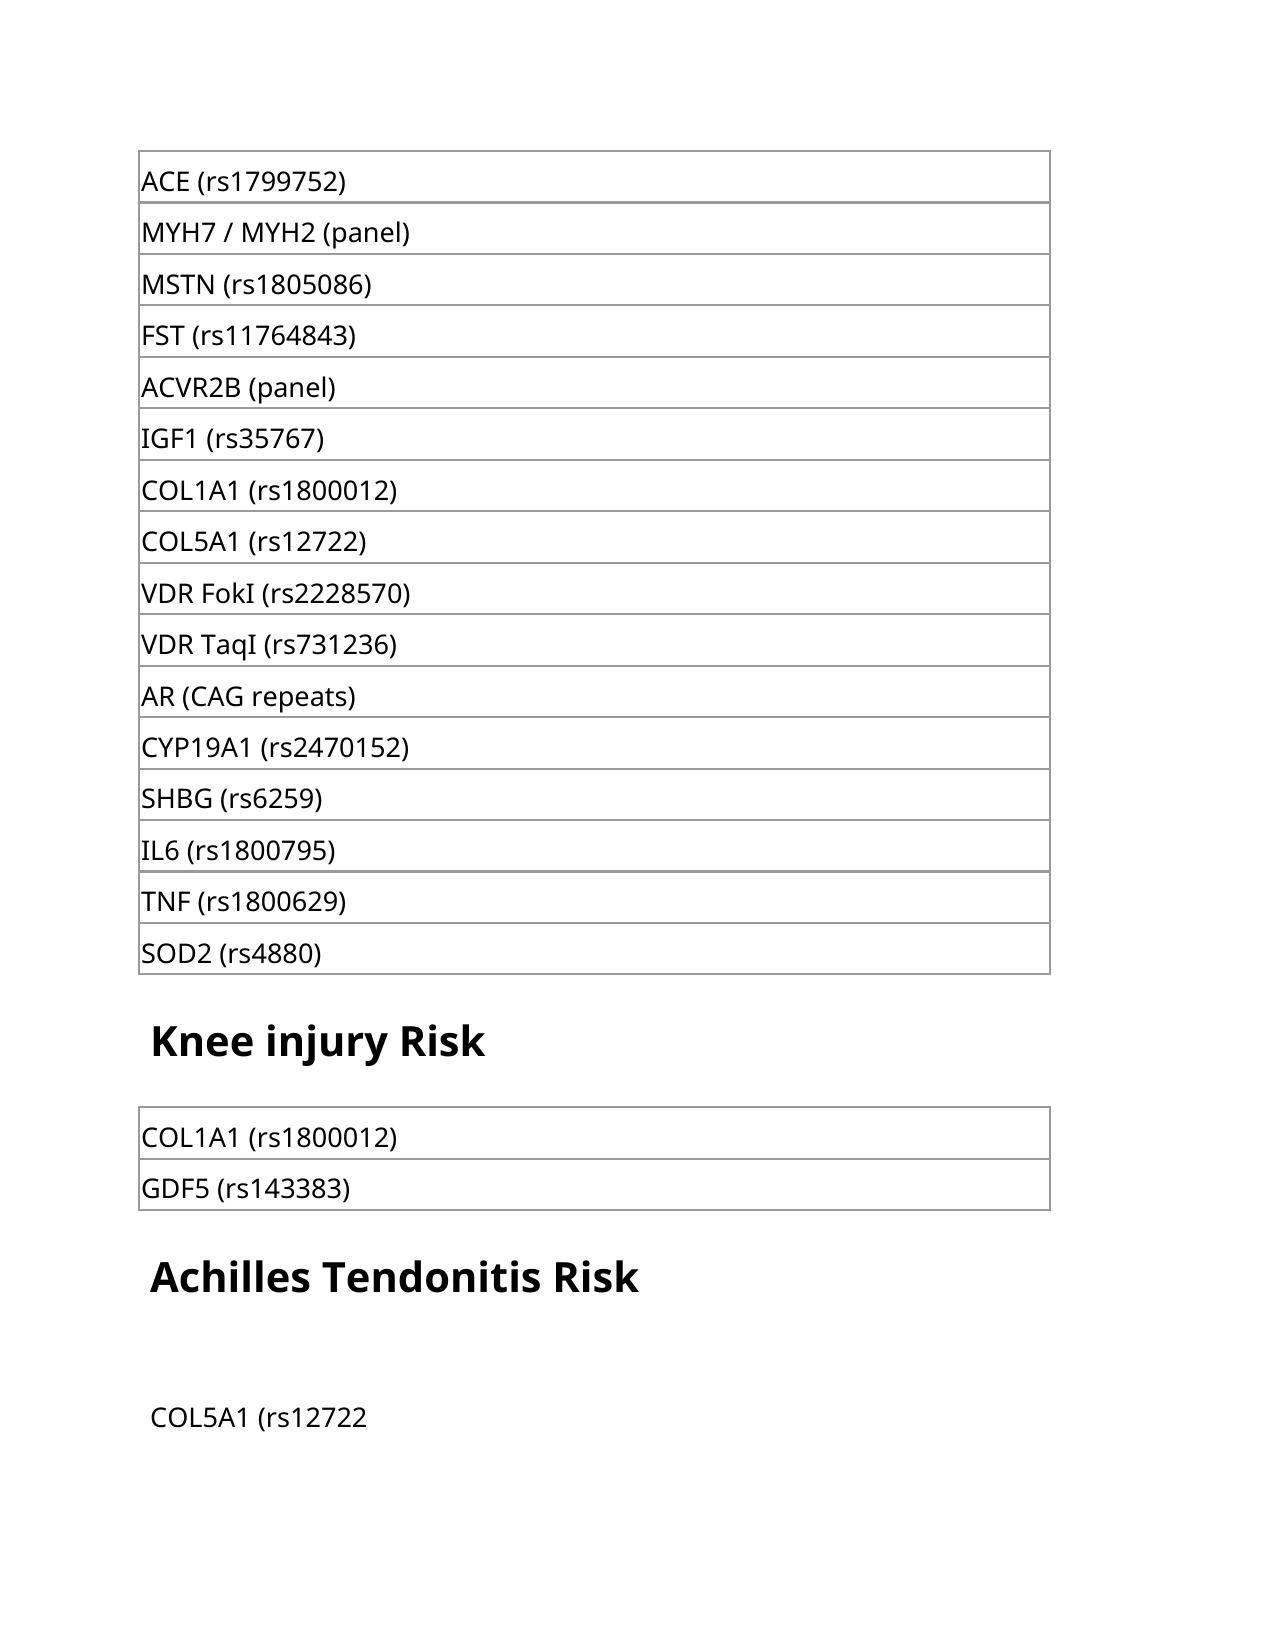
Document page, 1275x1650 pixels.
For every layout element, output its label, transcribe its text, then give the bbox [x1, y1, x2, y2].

table_cell COL5A1 (rs12722) [140, 512, 1049, 562]
text Achilles Tendonitis Risk [150, 1248, 1125, 1304]
table_cell ACE (rs1799752) [140, 152, 1049, 201]
text Knee injury Risk [150, 1012, 1125, 1069]
table_cell IGF1 (rs35767) [140, 409, 1049, 459]
table_cell CYP19A1 (rs2470152) [140, 718, 1049, 767]
table_cell ACVR2B (panel) [140, 358, 1049, 407]
table_cell MSTN (rs1805086) [140, 255, 1049, 304]
table_cell GDF5 (rs143383) [140, 1160, 1049, 1209]
table_cell MYH7 / MYH2 (panel) [140, 204, 1049, 253]
table_cell FST (rs11764843) [140, 306, 1049, 356]
table_cell SOD2 (rs4880) [140, 924, 1049, 973]
text COL5A1 (rs12722 [150, 1398, 1125, 1435]
table_cell TNF (rs1800629) [140, 873, 1049, 922]
table_cell IL6 (rs1800795) [140, 821, 1049, 870]
table_cell COL1A1 (rs1800012) [140, 461, 1049, 510]
table_cell VDR FokI (rs2228570) [140, 564, 1049, 613]
table_cell VDR TaqI (rs731236) [140, 615, 1049, 664]
table_cell AR (CAG repeats) [140, 667, 1049, 716]
table_header COL1A1 (rs1800012) [140, 1108, 1049, 1157]
table_cell SHBG (rs6259) [140, 770, 1049, 819]
